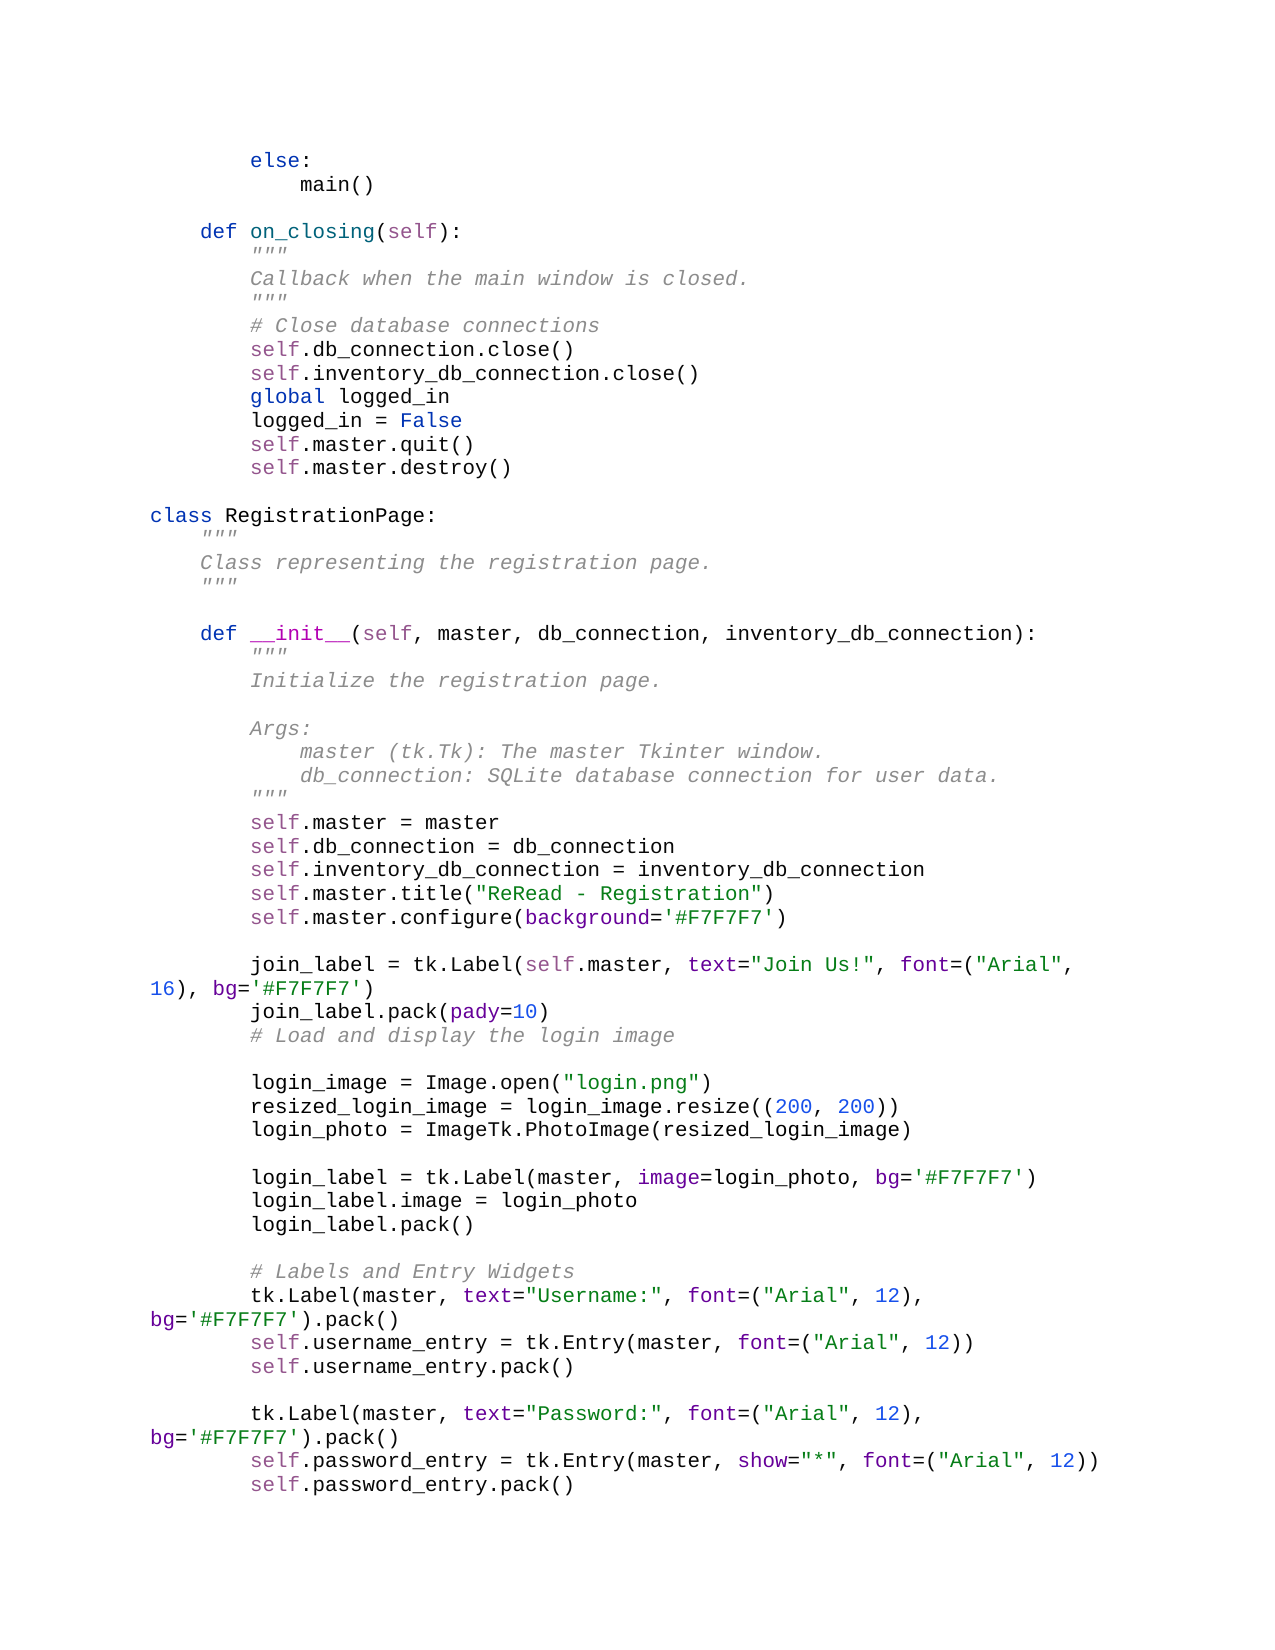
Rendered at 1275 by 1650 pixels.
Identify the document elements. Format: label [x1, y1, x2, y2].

text [150, 150, 1125, 1498]
